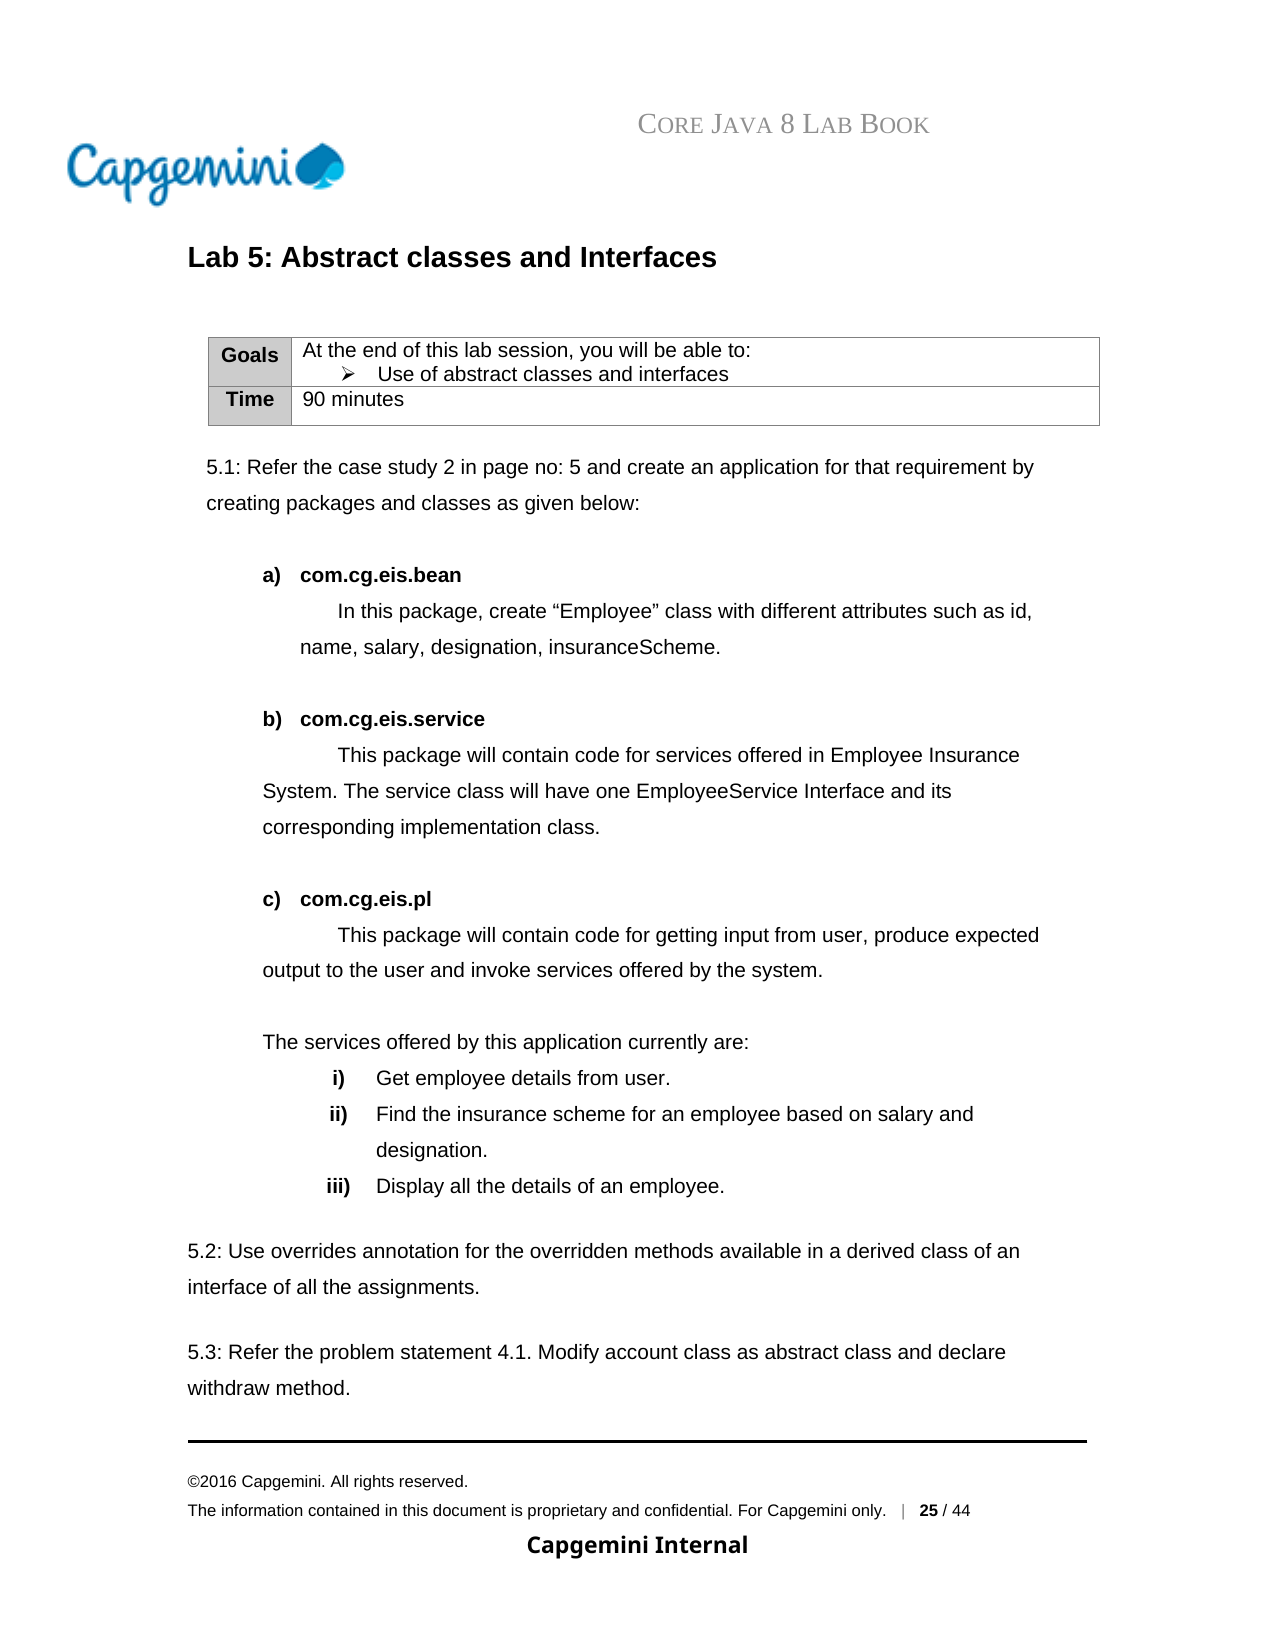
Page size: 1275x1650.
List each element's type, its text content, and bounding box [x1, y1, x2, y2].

list com.cg.eis.service [262, 707, 1087, 731]
table_cell 90 minutes [292, 387, 1099, 425]
picture [66, 134, 348, 216]
table_header At the end of this lab session, you will be able to: Use of abstract classes and interfaces [292, 338, 1099, 386]
text 5.2: Use overrides annotation for the overridden methods available in a derived class of an interface of all the assignments. [187, 1239, 1087, 1298]
text 5.3: Refer the problem statement 4.1. Modify account class as abstract class and declare withdraw method. [187, 1340, 1087, 1399]
list Display all the details of an employee. [338, 1174, 1087, 1198]
list com.cg.eis.pl [262, 886, 1087, 910]
list Find the insurance scheme for an employee based on salary and designation. [338, 1102, 1087, 1162]
title Lab 5: Abstract classes and Interfaces [187, 240, 1087, 273]
text In this package, create “Employee” class with different attributes such as id, name, salary, designation, insuranceScheme. [300, 599, 1087, 659]
list com.cg.eis.bean [262, 563, 1087, 587]
list Get employee details from user. [338, 1066, 1087, 1090]
text This package will contain code for getting input from user, produce expected output to the user and invoke services offered by the system. [262, 922, 1087, 982]
table_cell Time [209, 387, 291, 425]
text This package will contain code for services offered in Employee Insurance System. The service class will have one EmployeeService Interface and its corresponding implementation class. [262, 743, 1087, 838]
text 5.1: Refer the case study 2 in page no: 5 and create an application for that requirement by creating packages and classes as given below: [206, 455, 1087, 515]
text The services offered by this application currently are: [262, 1030, 1087, 1054]
table_header Goals [209, 338, 291, 386]
